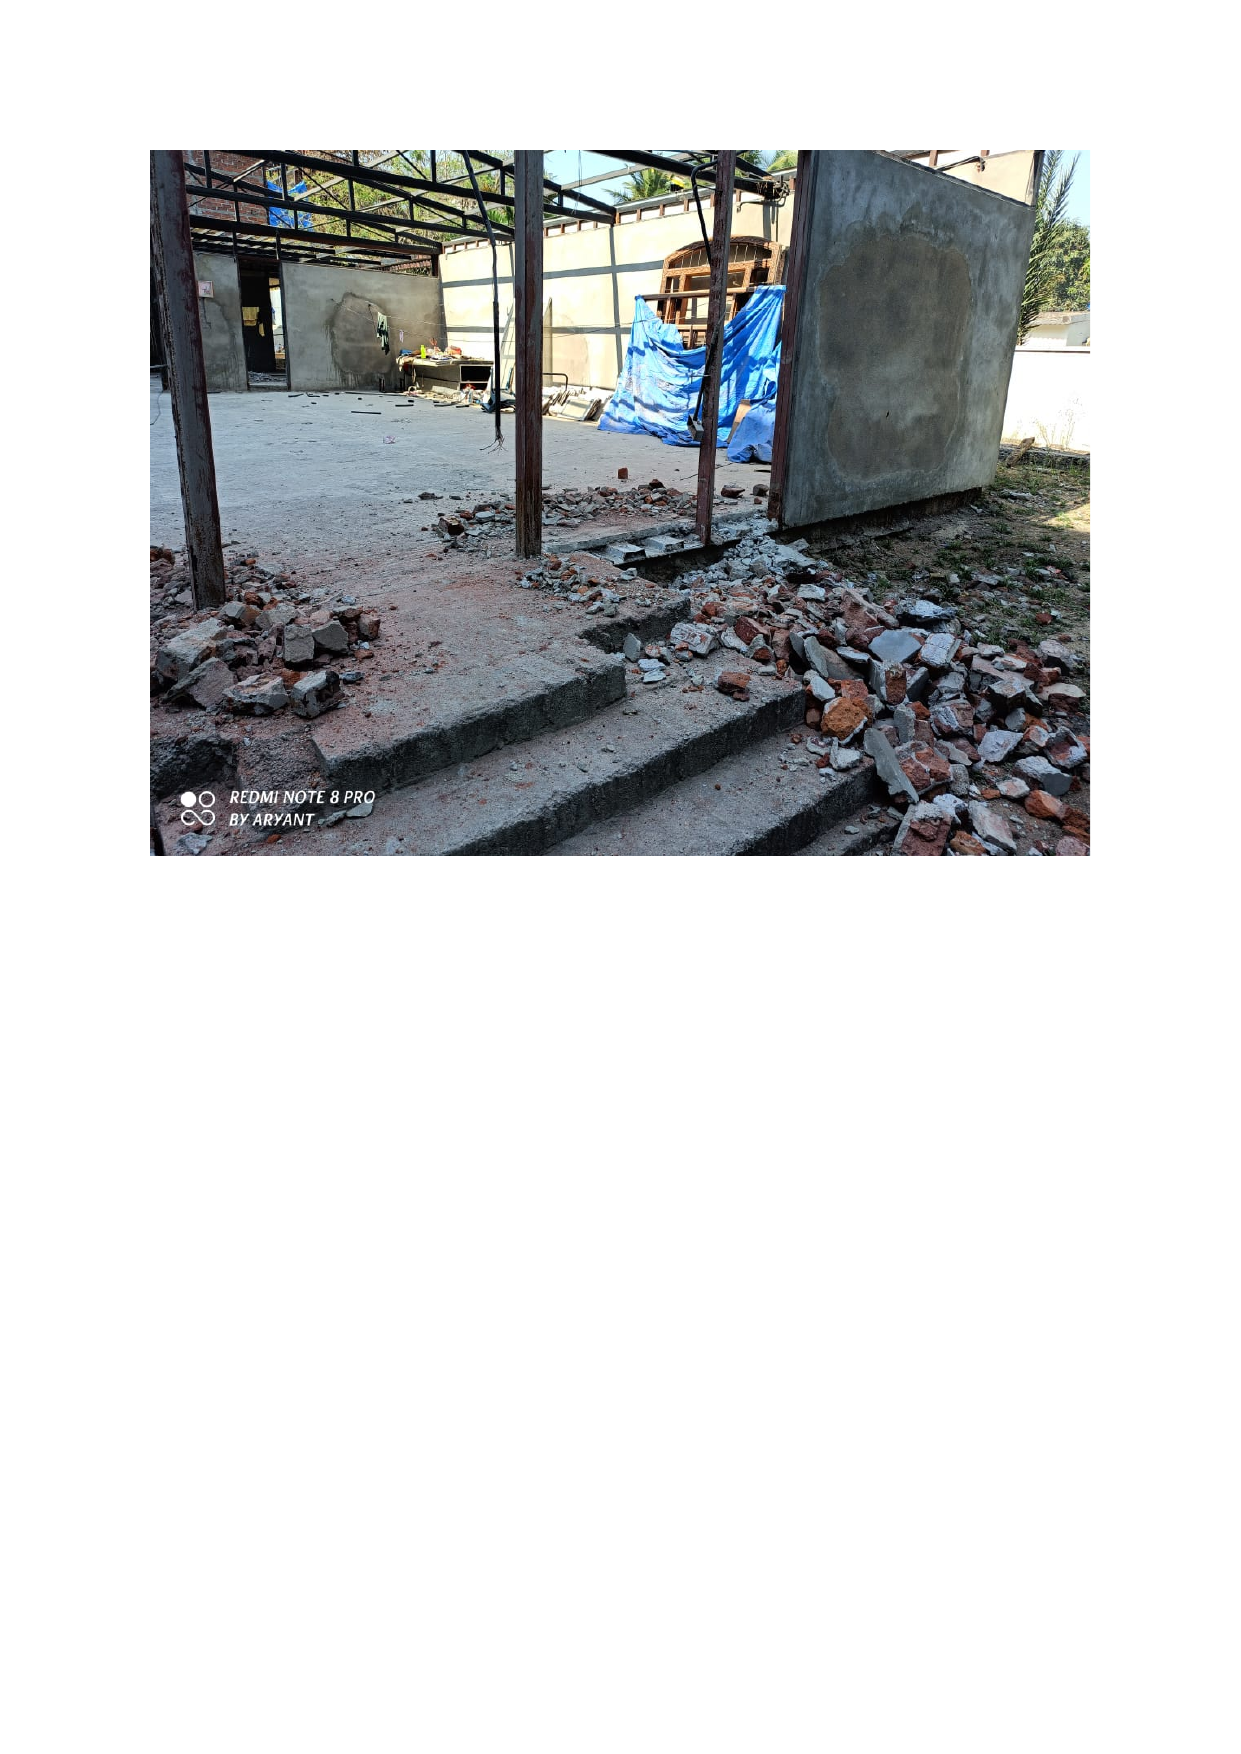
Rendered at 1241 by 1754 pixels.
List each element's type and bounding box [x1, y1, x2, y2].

picture [150, 150, 1091, 856]
